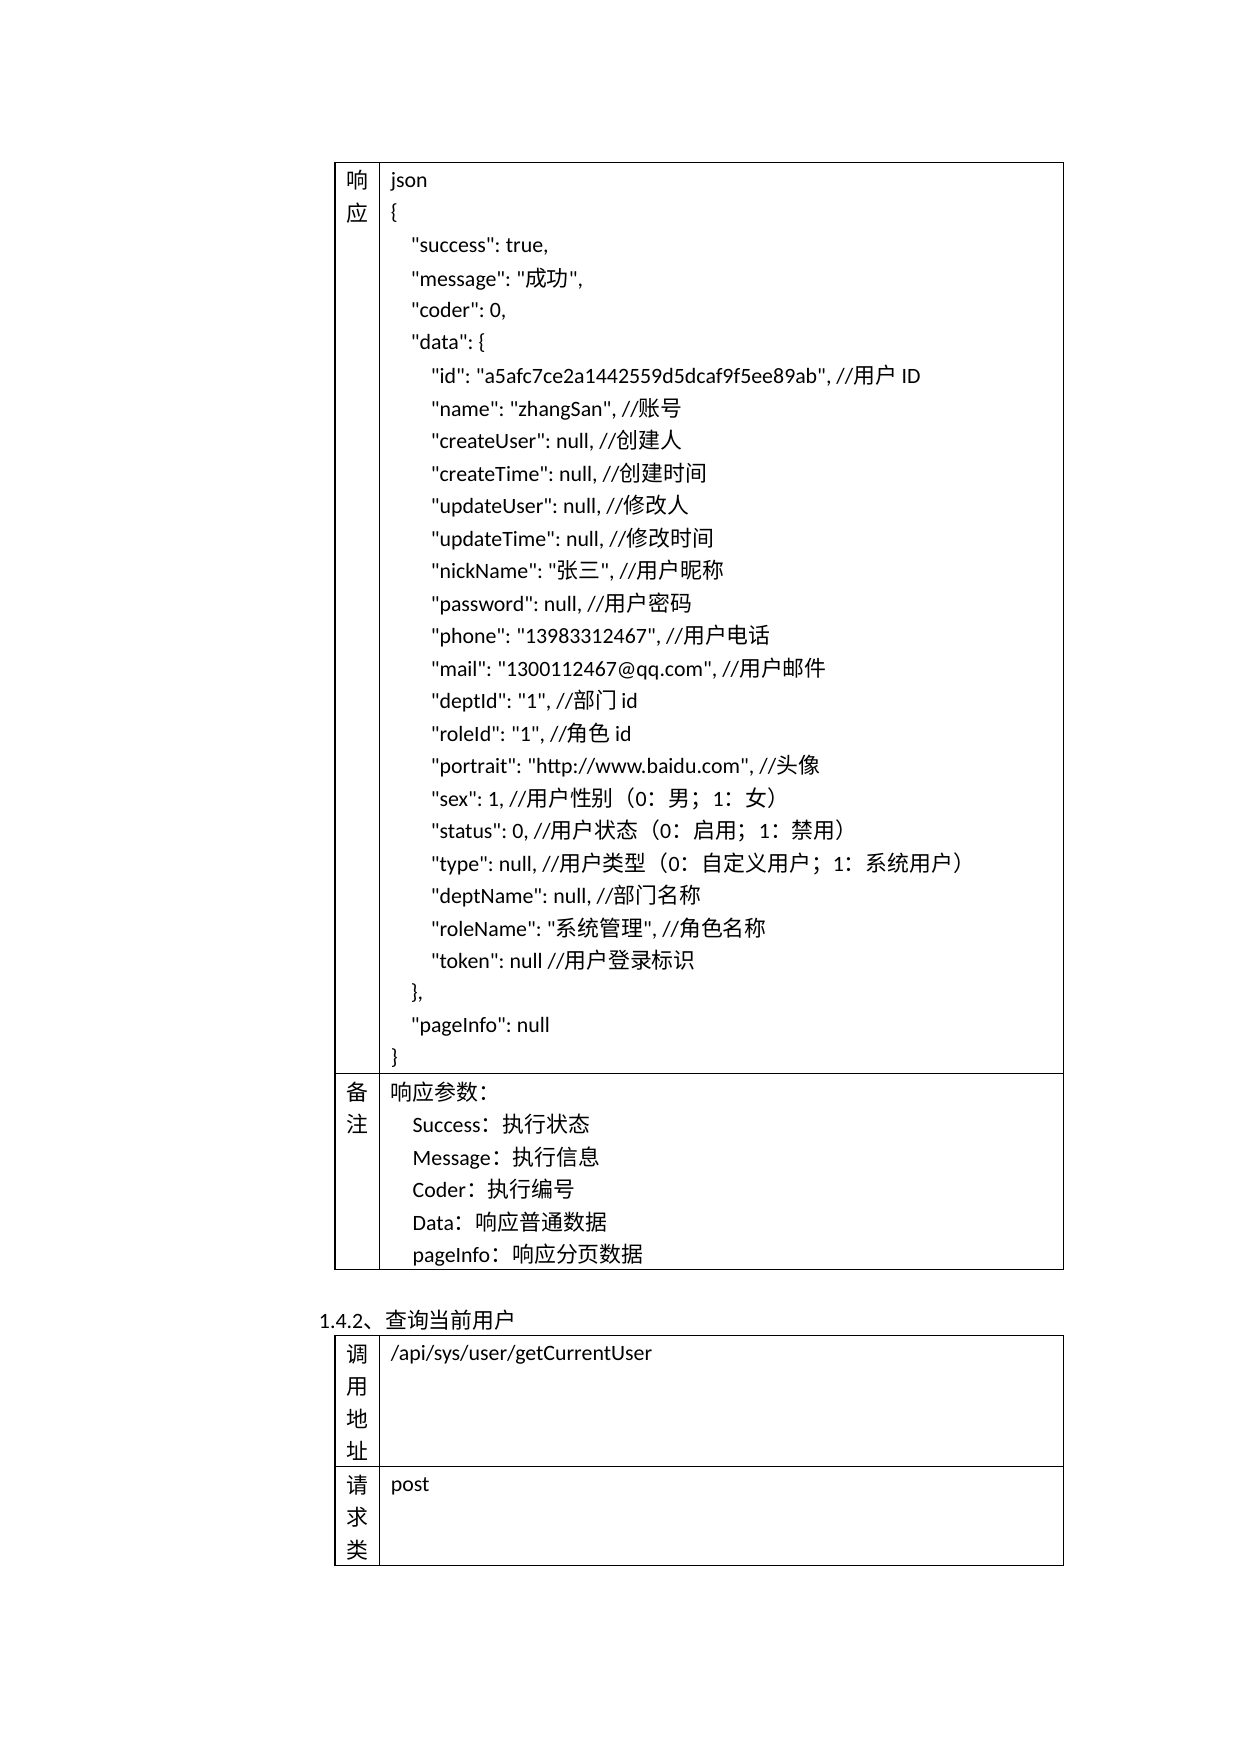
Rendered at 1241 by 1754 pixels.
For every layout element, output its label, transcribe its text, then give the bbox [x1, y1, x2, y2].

table_cell 备注 [336, 1074, 379, 1269]
table_cell 响应参数： Success：执行状态 Message：执行信息 Coder：执行编号 Data：响应普通数据 pageInfo：响应分页数据 [380, 1074, 1063, 1269]
table_cell post [380, 1467, 1063, 1565]
table_cell 响应 [336, 163, 379, 1073]
table_header 调用地址 [336, 1336, 379, 1466]
table_cell json { "success": true, "message": "成功", "coder": 0, "data": { "id": "a5afc7ce2a1442559d5dcaf9f5ee89ab", //用户ID "name": "zhangSan", //账号 "createUser": null, //创建人 "createTime": null, //创建时间 "updateUser": null, //修改人 "updateTime": null, //修改时间 "nickName": "张三", //用户昵称 "password": null, //用户密码 "phone": "13983312467", //用户电话 "mail": "1300112467@qq.com", //用户邮件 "deptId": "1", //部门id "roleId": "1", //角色id "portrait": "http://www.baidu.com", //头像 "sex": 1, //用户性别（0：男；1：女） "status": 0, //用户状态（0：启用；1：禁用） "type": null, //用户类型（0：自定义用户；1：系统用户） "deptName": null, //部门名称 "roleName": "系统管理", //角色名称 "token": null //用户登录标识 }, "pageInfo": null } [380, 163, 1063, 1073]
list 1.4.2、查询当前用户 [275, 1303, 1053, 1335]
table_header /api/sys/user/getCurrentUser [380, 1336, 1063, 1466]
table_cell 请求类型 [336, 1467, 379, 1565]
